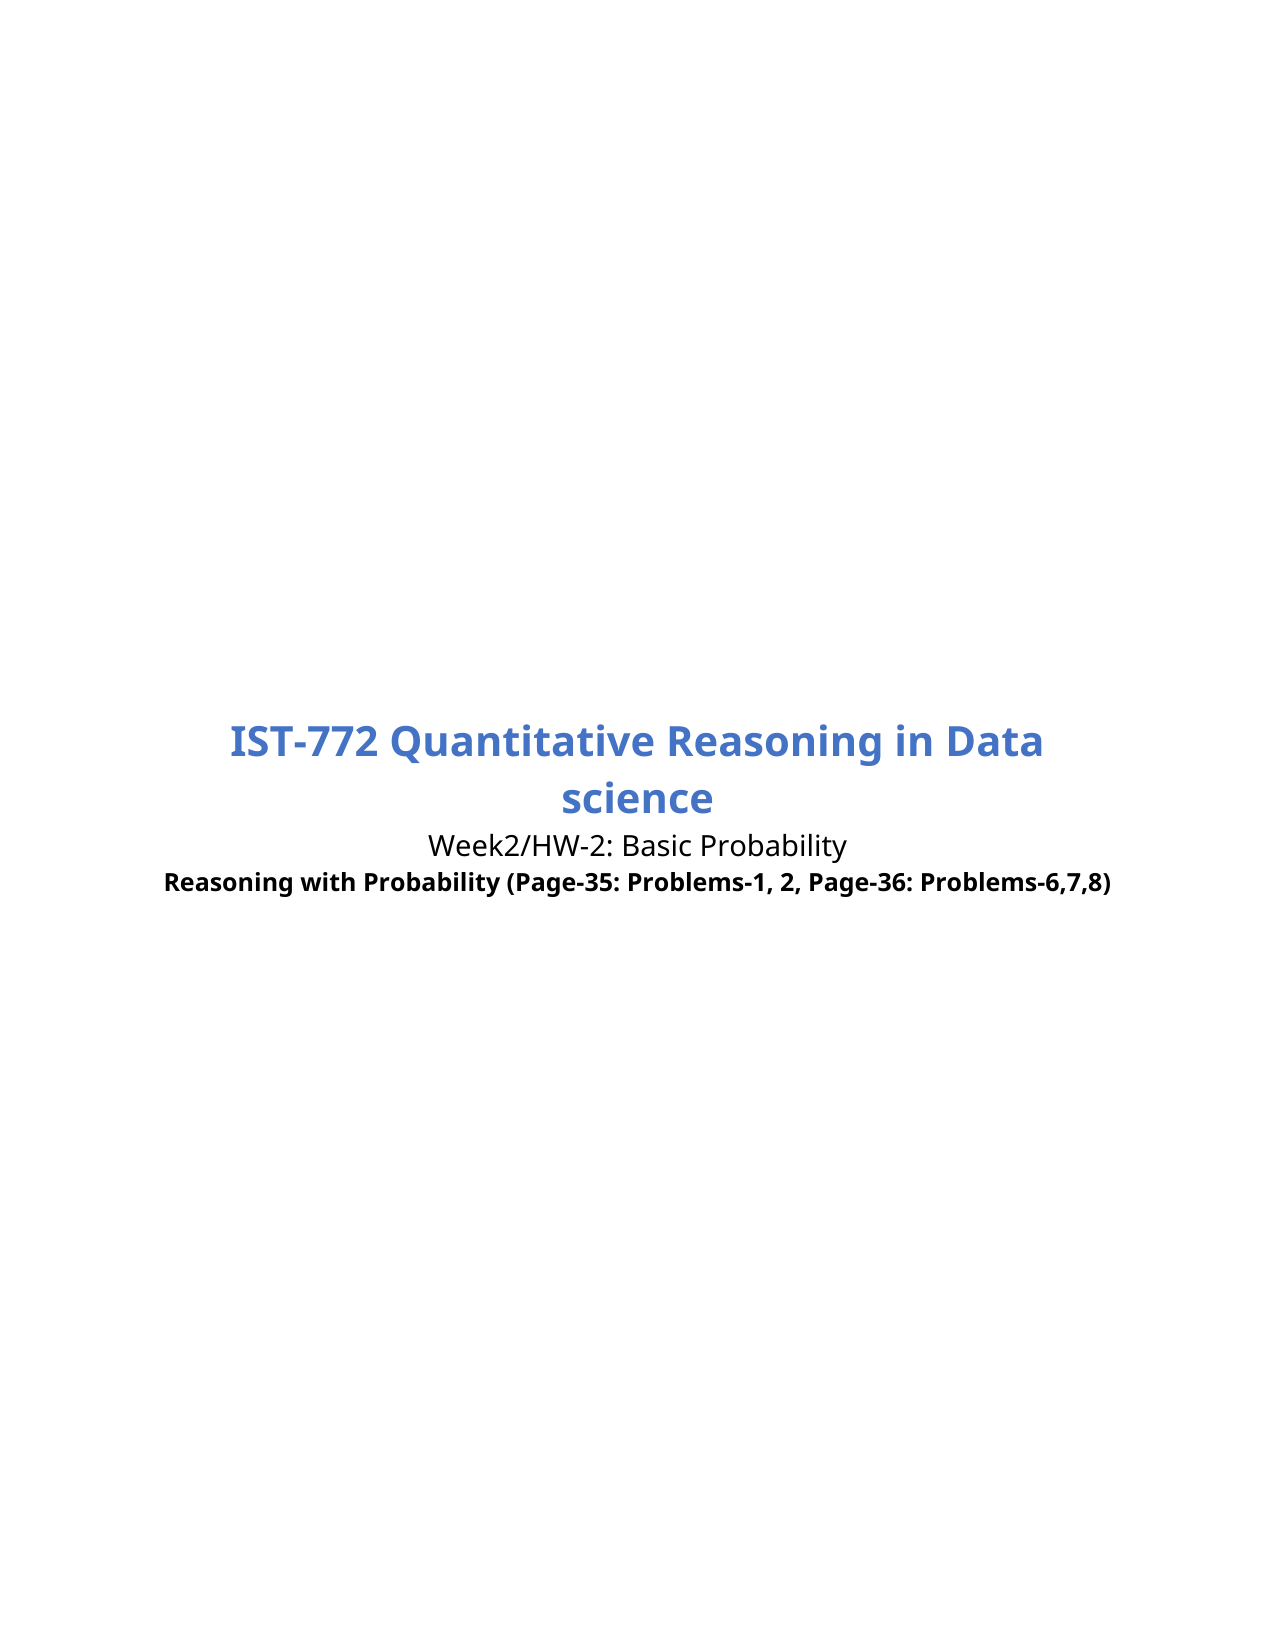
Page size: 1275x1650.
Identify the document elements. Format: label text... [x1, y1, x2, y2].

text Week2/HW-2: Basic Probability [150, 825, 1125, 865]
text IST-772 Quantitative Reasoning in Data science [150, 712, 1125, 825]
text Reasoning with Probability (Page-35: Problems-1, 2, Page-36: Problems-6,7,8) [150, 865, 1125, 899]
